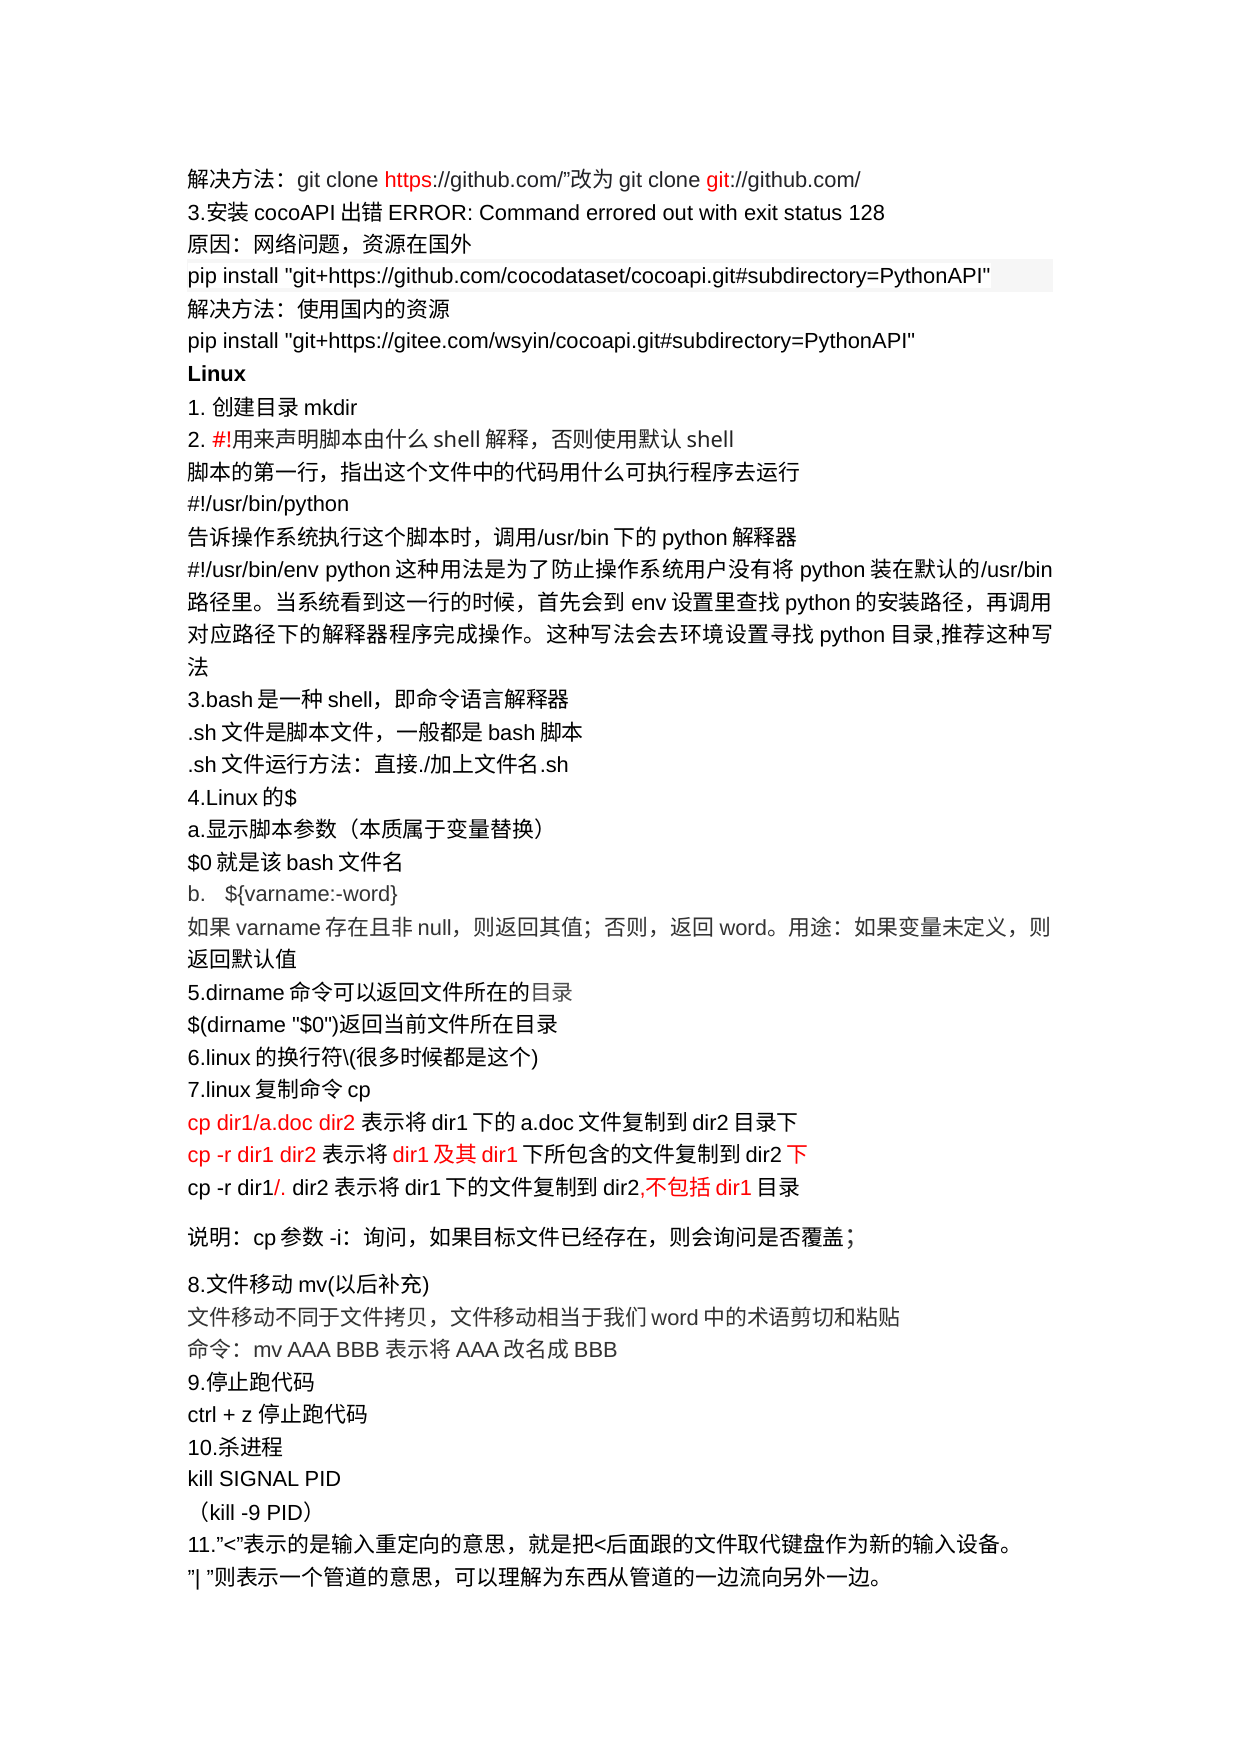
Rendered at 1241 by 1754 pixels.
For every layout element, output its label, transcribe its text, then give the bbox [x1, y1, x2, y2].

text 原因：网络问题，资源在国外 [187, 227, 1053, 259]
text 9.停止跑代码 [187, 1364, 1053, 1397]
text cp dir1/a.doc dir2 表示将dir1下的a.doc文件复制到dir2目录下 [187, 1104, 1053, 1137]
text 解决方法：git clone https://github.com/”改为git clone git://github.com/ [187, 162, 1053, 194]
text 6.linux的换行符\(很多时候都是这个) [187, 1039, 1053, 1072]
text pip install "git+https://github.com/cocodataset/cocoapi.git#subdirectory=PythonAPI" [187, 259, 1053, 292]
text 3.安装cocoAPI出错ERROR: Command errored out with exit status 128 [187, 194, 1053, 227]
text 3.bash是一种shell，即命令语言解释器 [187, 682, 1053, 714]
text ctrl + z 停止跑代码 [187, 1397, 1053, 1429]
text （kill -9 PID） [187, 1494, 1053, 1527]
text cp -r dir1 dir2 表示将dir1及其dir1下所包含的文件复制到dir2下 [187, 1137, 1053, 1169]
text kill SIGNAL PID [187, 1462, 1053, 1494]
text .sh文件运行方法：直接./加上文件名.sh [187, 747, 1053, 779]
text 说明：cp参数 -i：询问，如果目标文件已经存在，则会询问是否覆盖； [187, 1202, 1053, 1267]
text 命令：mv AAA BBB 表示将AAA改名成BBB [187, 1332, 1053, 1364]
text Linux [187, 357, 1053, 389]
text 如果varname存在且非null，则返回其值；否则，返回word。用途：如果变量未定义，则返回默认值 [187, 909, 1053, 974]
text 告诉操作系统执行这个脚本时，调用/usr/bin下的python解释器 [187, 519, 1053, 552]
text cp -r dir1/. dir2 表示将dir1下的文件复制到dir2,不包括dir1目录 [187, 1169, 1053, 1202]
text 脚本的第一行，指出这个文件中的代码用什么可执行程序去运行 [187, 454, 1053, 487]
text 10.杀进程 [187, 1429, 1053, 1462]
text pip install "git+https://gitee.com/wsyin/cocoapi.git#subdirectory=PythonAPI" [187, 324, 1053, 357]
text a.显示脚本参数（本质属于变量替换） [187, 812, 1053, 844]
text 7.linux复制命令 cp [187, 1072, 1053, 1104]
text 5.dirname命令可以返回文件所在的目录 [187, 974, 1053, 1007]
text 8.文件移动 mv(以后补充) [187, 1267, 1053, 1299]
text 文件移动不同于文件拷贝，文件移动相当于我们word中的术语剪切和粘贴 [187, 1299, 1053, 1332]
text 解决方法：使用国内的资源 [187, 292, 1053, 324]
text 11.”<”表示的是输入重定向的意思，就是把<后面跟的文件取代键盘作为新的输入设备。 ”| ”则表示一个管道的意思，可以理解为东西从管道的一边流向另外一边。 [187, 1527, 1053, 1592]
text 1. 创建目录mkdir [187, 389, 1053, 422]
text $0就是该bash文件名 [187, 844, 1053, 877]
text #!/usr/bin/python [187, 487, 1053, 519]
text .sh文件是脚本文件，一般都是bash脚本 [187, 714, 1053, 747]
text 4.Linux的$ [187, 779, 1053, 812]
text #!/usr/bin/env python这种用法是为了防止操作系统用户没有将python装在默认的/usr/bin路径里。当系统看到这一行的时候，首先会到env设置里查找python的安装路径，再调用对应路径下的解释器程序完成操作。这种写法会去环境设置寻找python目录,推荐这种写法 [187, 552, 1053, 682]
list ${varname:-word} [187, 877, 1053, 909]
text $(dirname "$0")返回当前文件所在目录 [187, 1007, 1053, 1039]
text 2. #!用来声明脚本由什么shell解释，否则使用默认shell [686, 422, 1053, 454]
